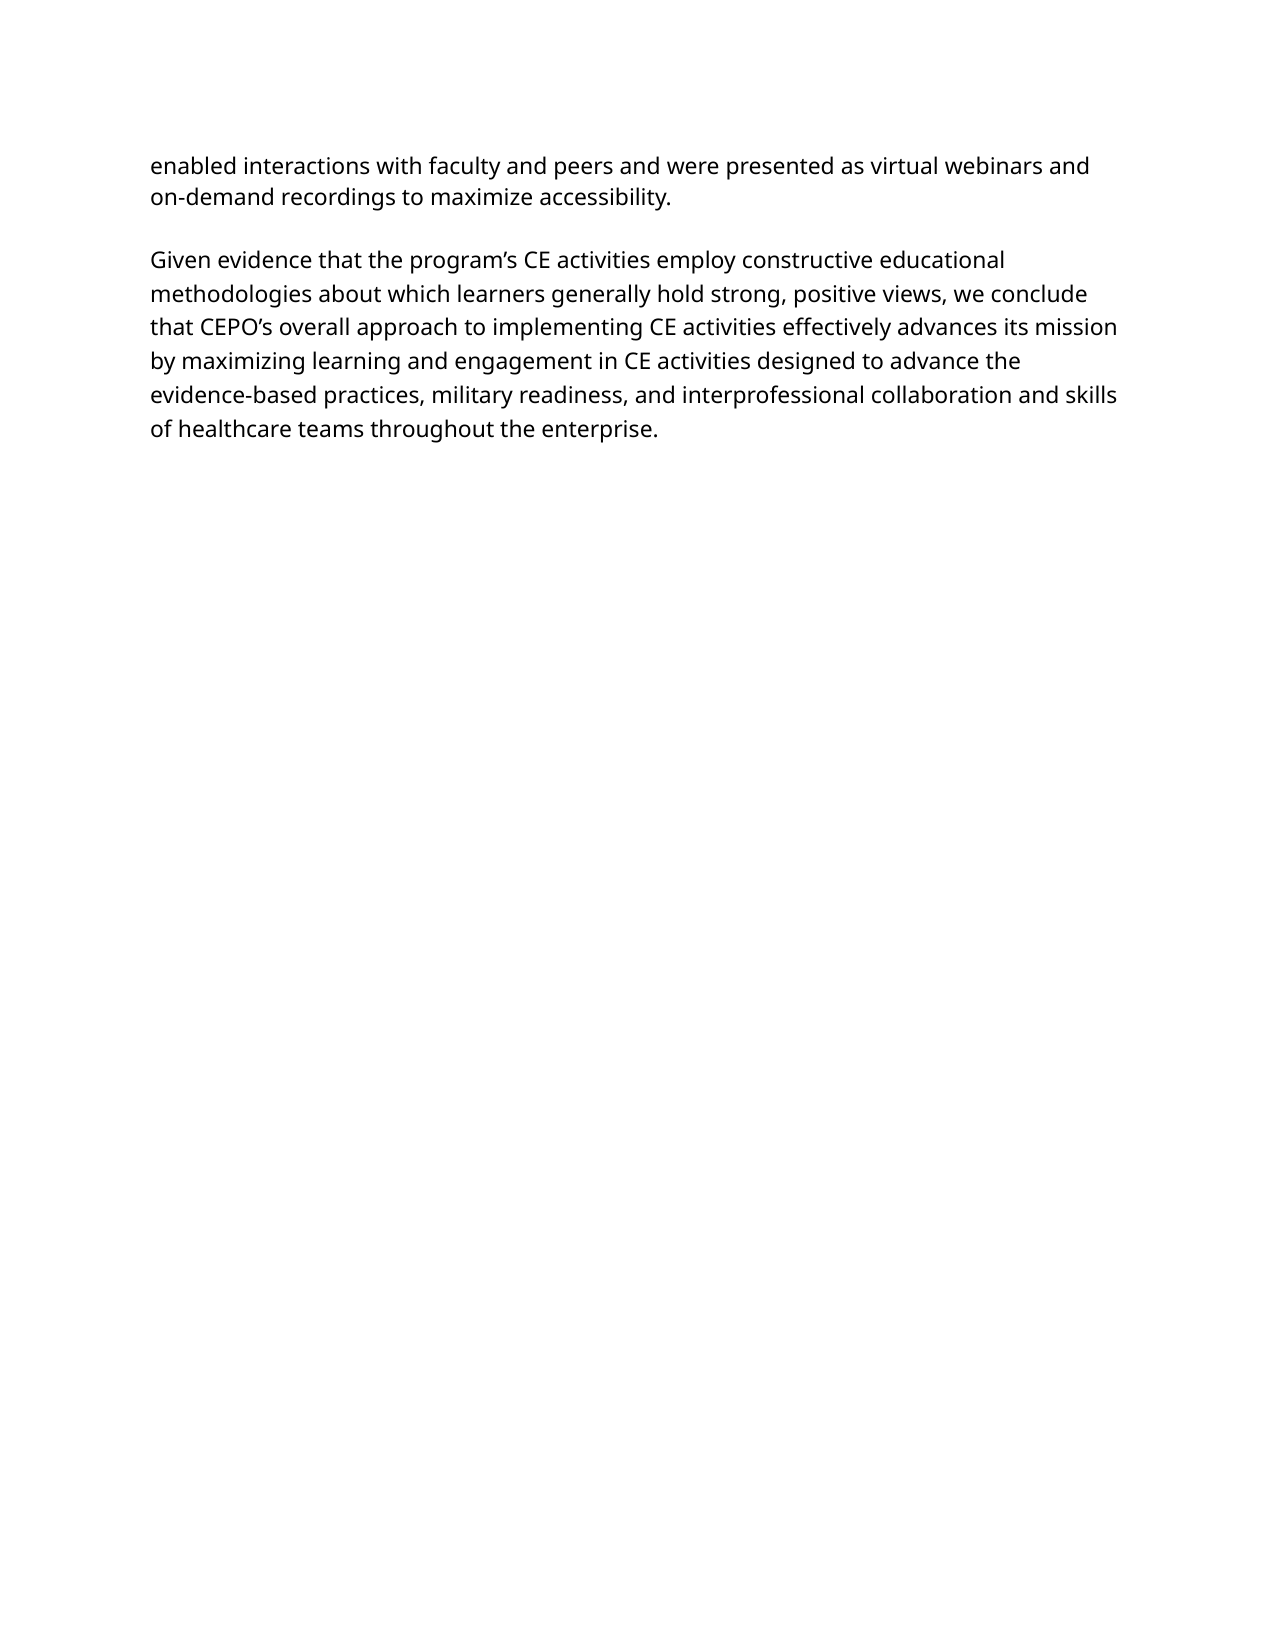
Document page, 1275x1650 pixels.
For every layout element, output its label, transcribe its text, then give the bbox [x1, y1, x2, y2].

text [150, 150, 1125, 212]
text Given evidence that the program’s CE activities employ constructive educational methodologies about which learners generally hold strong, positive views, we conclude that CEPO’s overall approach to implementing CE activities effectively advances its mission by maximizing learning and engagement in CE activities designed to advance the evidence-based practices, military readiness, and interprofessional collaboration and skills of healthcare teams throughout the enterprise. CE Activity Impact [150, 244, 1125, 477]
